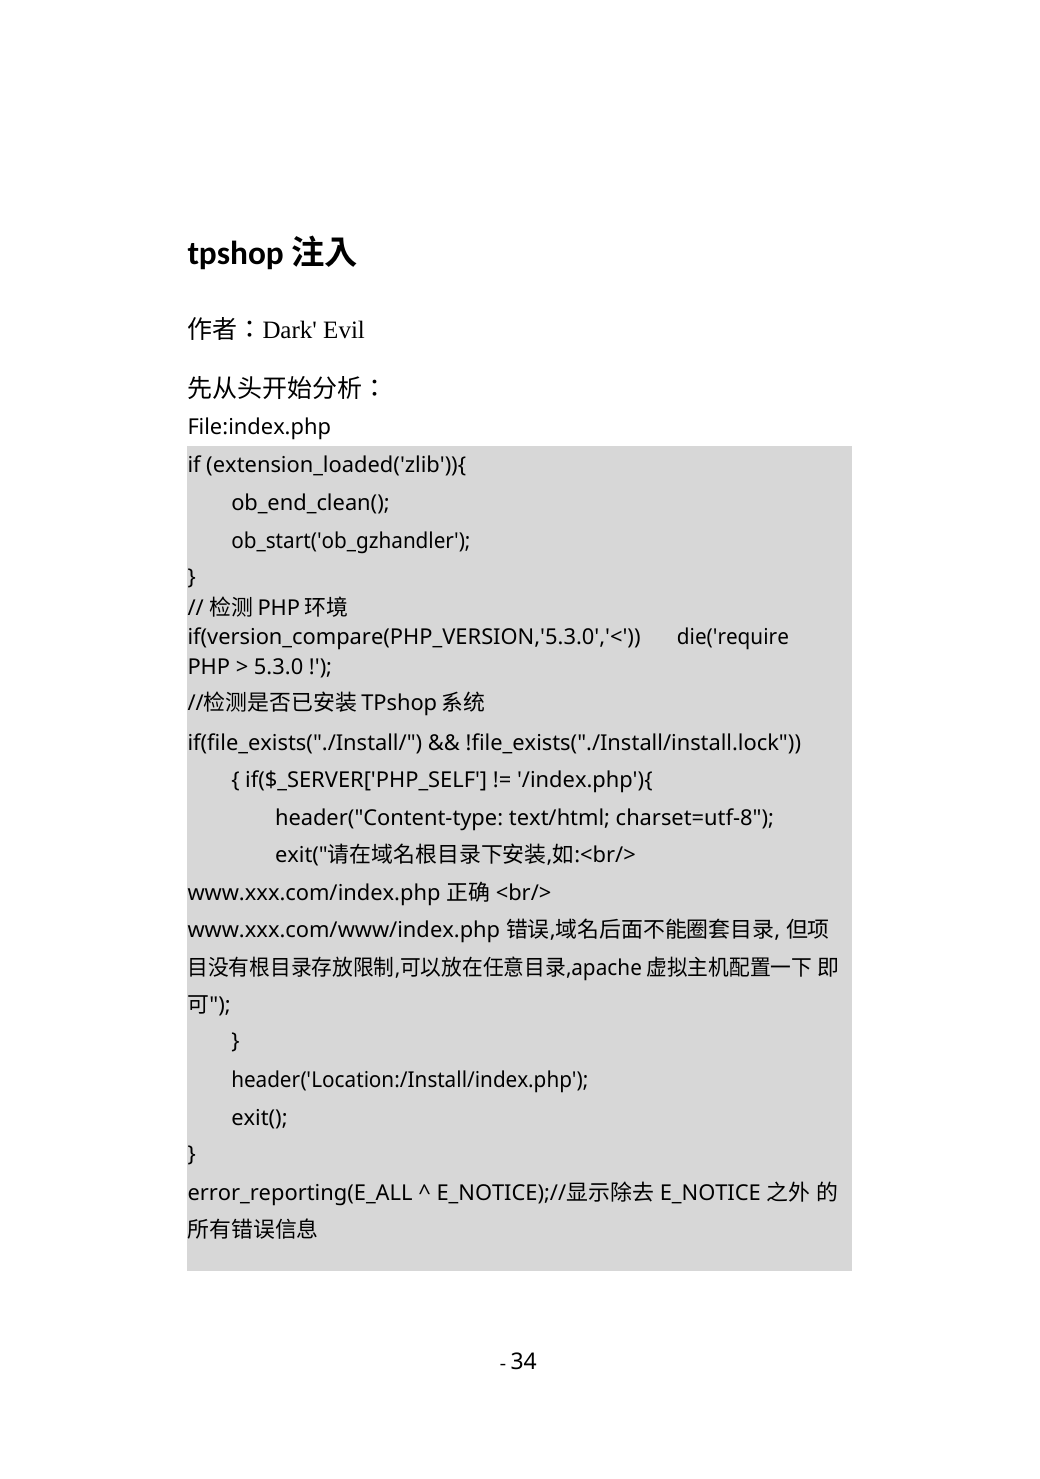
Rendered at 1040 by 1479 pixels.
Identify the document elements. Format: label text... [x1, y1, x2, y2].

text File:index.php [187, 404, 863, 442]
text tpshop 注入 [187, 229, 863, 274]
text 先从头开始分析： [187, 372, 863, 404]
text 作者：Dark' Evil [187, 311, 863, 345]
